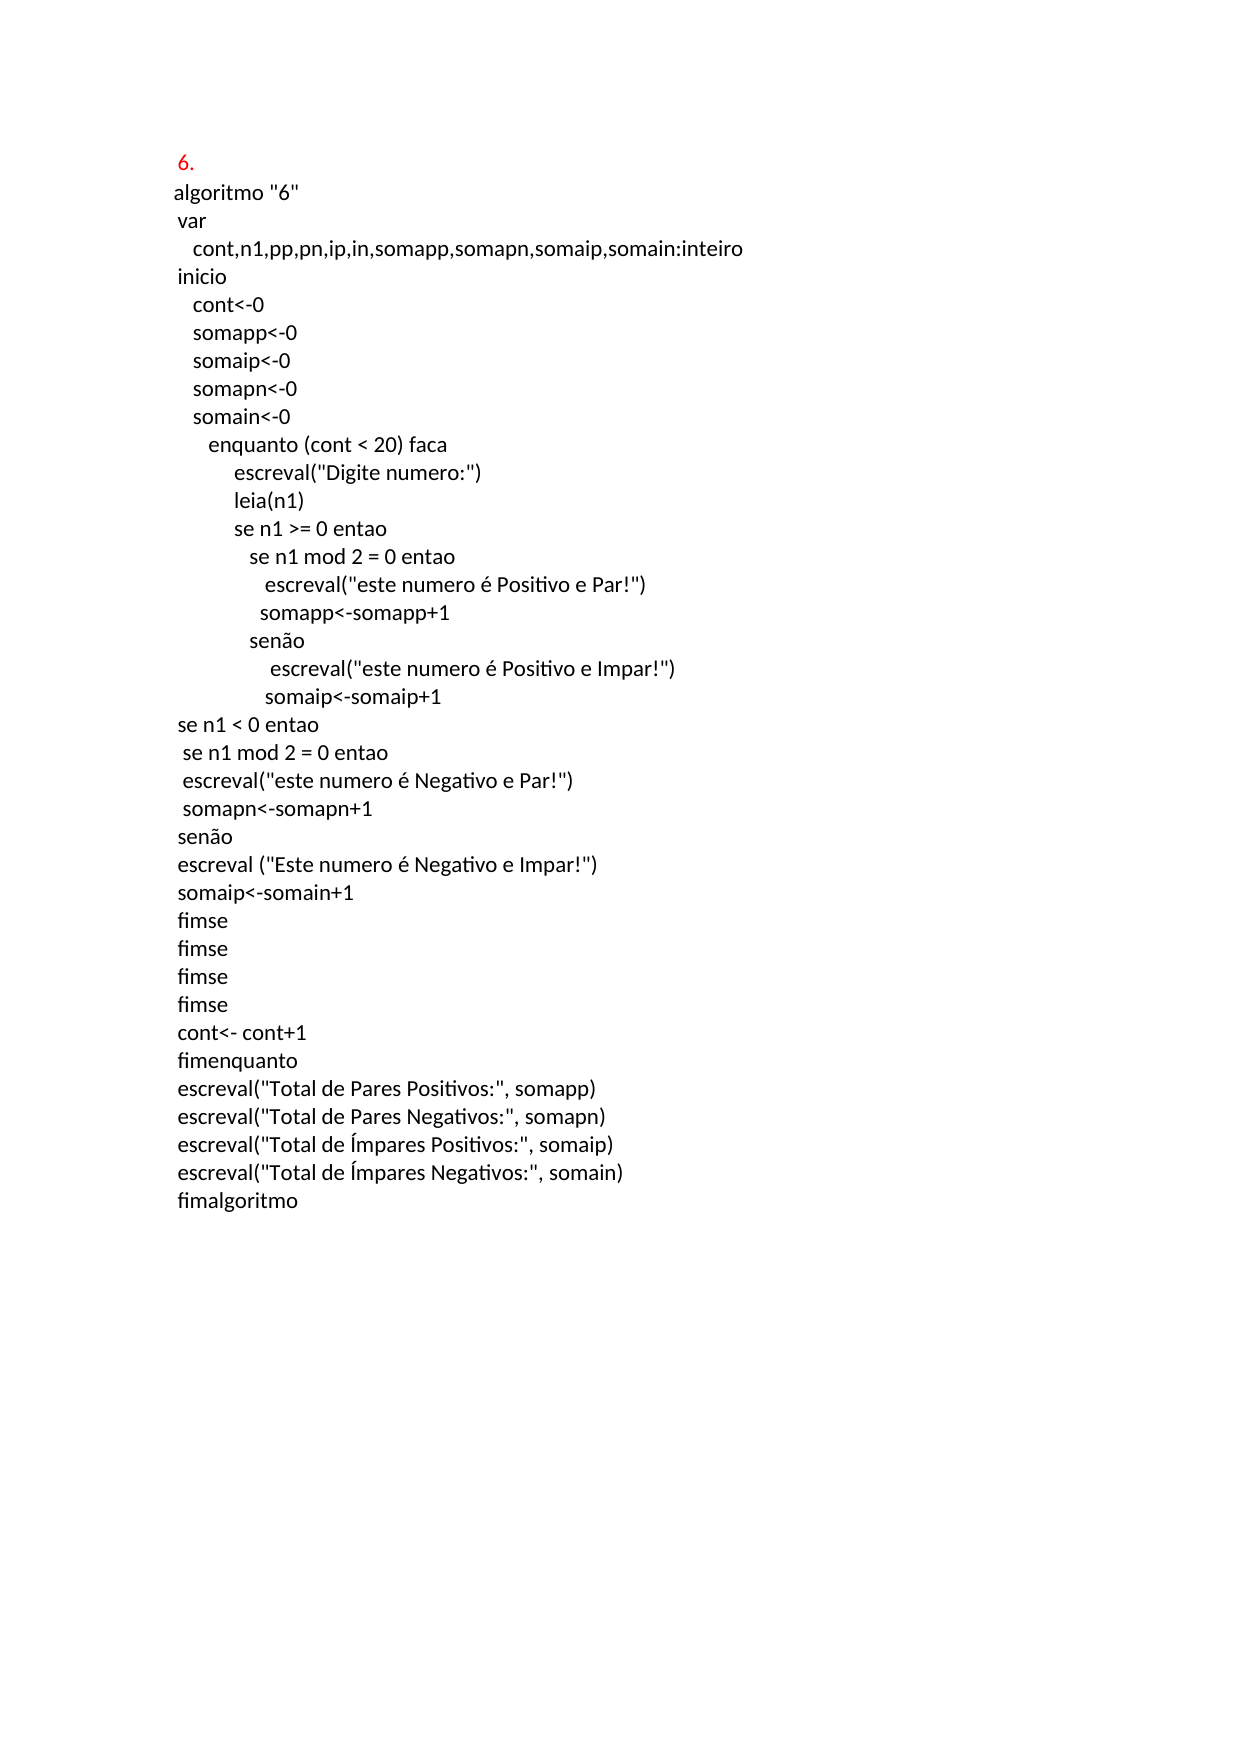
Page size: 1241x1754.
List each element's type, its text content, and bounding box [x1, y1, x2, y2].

text algoritmo "6" var cont,n1,pp,pn,ip,in,somapp,somapn,somaip,somain:inteiro inicio cont<-0 somapp<-0 somaip<-0 somapn<-0 somain<-0 enquanto (cont < 20) faca escreval("Digite numero:") leia(n1) se n1 >= 0 entao se n1 mod 2 = 0 entao escreval("este numero é Positivo e Par!") somapp<-somapp+1 senão escreval("este numero é Positivo e Impar!") somaip<-somaip+1 se n1 < 0 entao se n1 mod 2 = 0 entao escreval("este numero é Negativo e Par!") somapn<-somapn+1 senão escreval ("Este numero é Negativo e Impar!") somaip<-somain+1 fimse fimse fimse fimse cont<- cont+1 fimenquanto escreval("Total de Pares Positivos:", somapp) escreval("Total de Pares Negativos:", somapn) escreval("Total de Ímpares Positivos:", somaip) escreval("Total de Ímpares Negativos:", somain) fimalgoritmo [148, 178, 1063, 1214]
text 6. [177, 148, 1063, 176]
